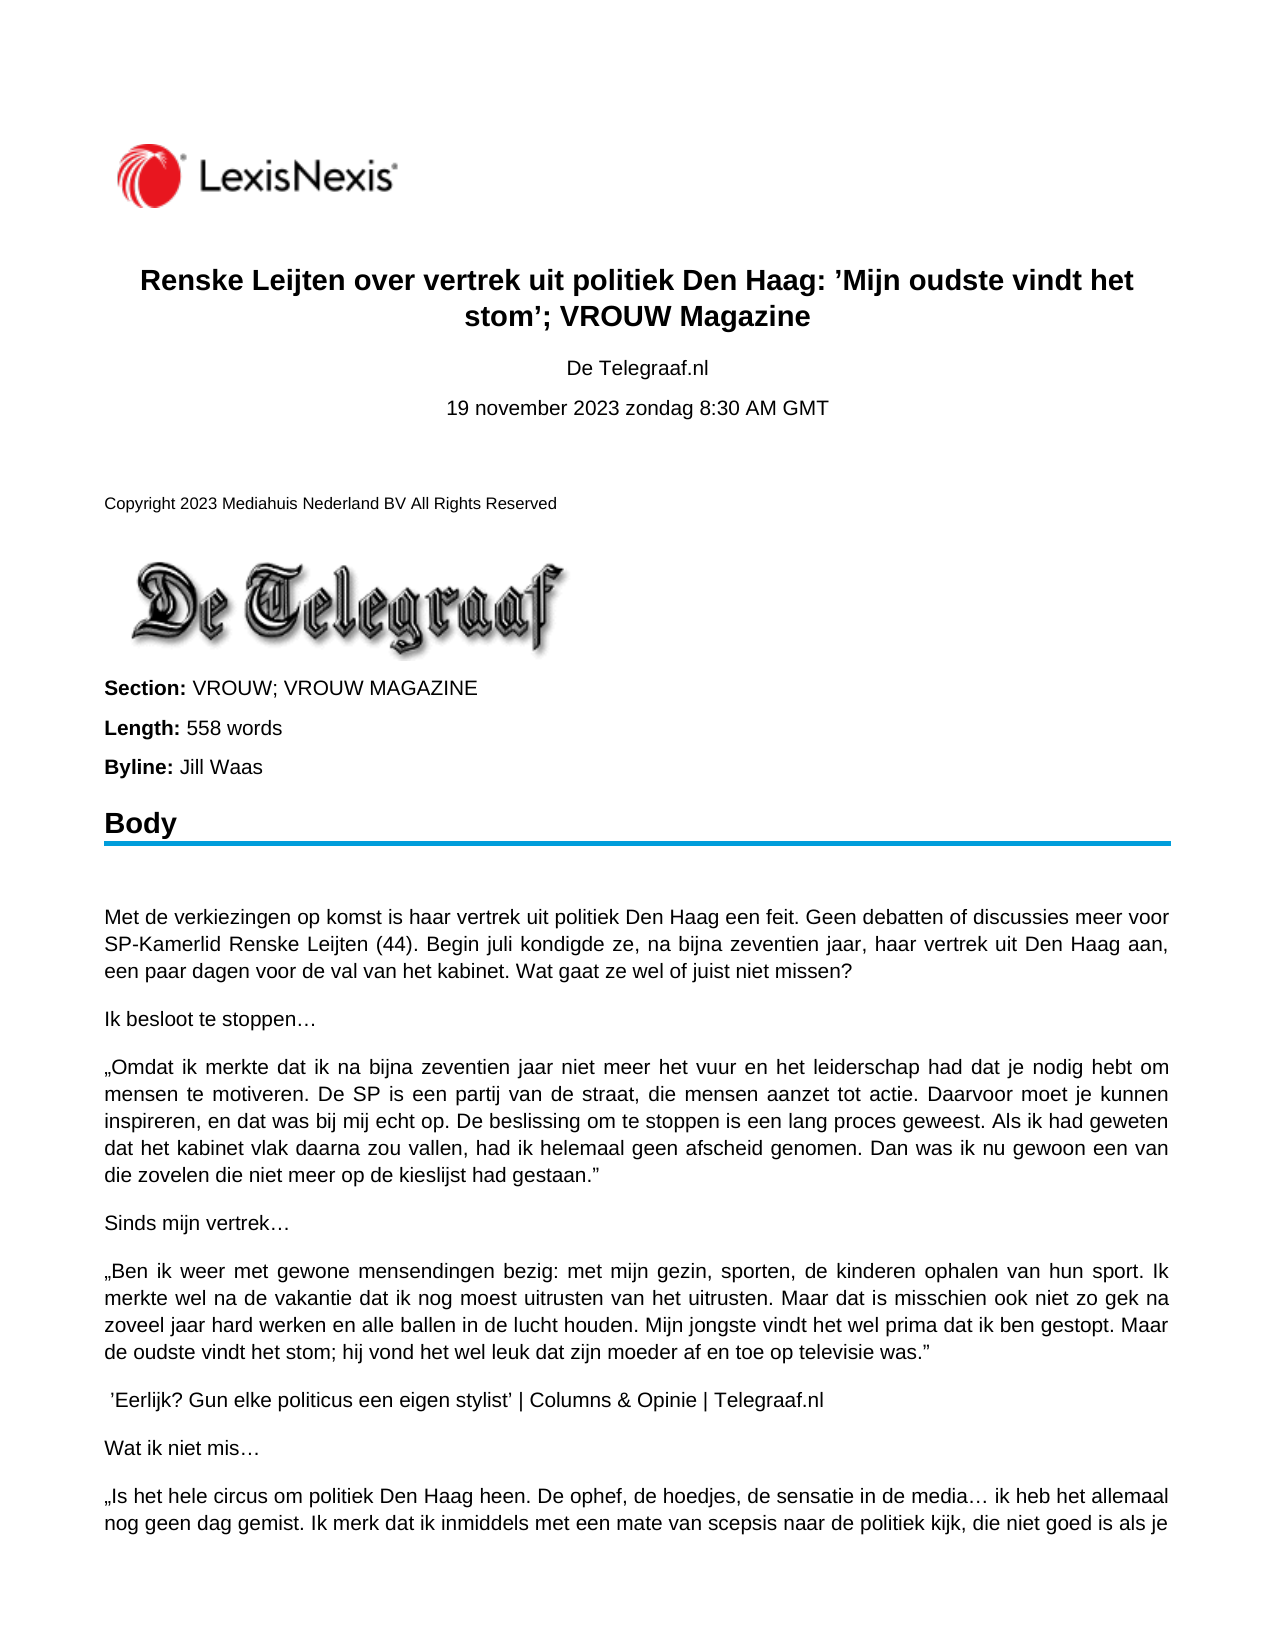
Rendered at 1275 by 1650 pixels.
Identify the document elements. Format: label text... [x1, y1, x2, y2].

text Body [104, 804, 1171, 839]
picture [104, 144, 412, 208]
text Wat ik niet mis… [104, 1433, 1171, 1460]
text 19 november 2023 zondag 8:30 AM GMT [104, 393, 1171, 420]
text „Omdat ik merkte dat ik na bijna zeventien jaar niet meer het vuur en het leiderschap had dat je nodig hebt om mensen te motiveren. De SP is een partij van de straat, die mensen aanzet tot actie. Daarvoor moet je kunnen inspireren, en dat was bij mij echt op. De beslissing om te stoppen is een lang proces geweest. Als ik had geweten dat het kabinet vlak daarna zou vallen, had ik helemaal geen afscheid genomen. Dan was ik nu gewoon een van die zovelen die niet meer op de kieslijst had gestaan.” [104, 1052, 1171, 1187]
text ’Eerlijk? Gun elke politicus een eigen stylist’ | Columns & Opinie | Telegraaf.nl [104, 1385, 1171, 1412]
text Copyright 2023 Mediahuis Nederland BV All Rights Reserved [104, 461, 1171, 513]
text De Telegraaf.nl [104, 353, 1171, 380]
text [104, 1481, 1171, 1535]
subtitle Renske Leijten over vertrek uit politiek Den Haag: ’Mijn oudste vindt het stom’; VROUW Magazine [104, 261, 1171, 332]
text Length: 558 words [104, 712, 1171, 739]
text Met de verkiezingen op komst is haar vertrek uit politiek Den Haag een feit. Geen debatten of discussies meer voor SP-Kamerlid Renske Leijten (44). Begin juli kondigde ze, na bijna zeventien jaar, haar vertrek uit Den Haag aan, een paar dagen voor de val van het kabinet. Wat gaat ze wel of juist niet missen? [104, 902, 1171, 983]
text Byline: Jill Waas [104, 752, 1171, 779]
text Section: VROUW; VROUW MAGAZINE [104, 673, 1171, 700]
text Sinds mijn vertrek… [104, 1208, 1171, 1235]
text „Ben ik weer met gewone mensendingen bezig: met mijn gezin, sporten, de kinderen ophalen van hun sport. Ik merkte wel na de vakantie dat ik nog moest uitrusten van het uitrusten. Maar dat is misschien ook niet zo gek na zoveel jaar hard werken en alle ballen in de lucht houden. Mijn jongste vindt het wel prima dat ik ben gestopt. Maar de oudste vindt het stom; hij vond het wel leuk dat zijn moeder af en toe op televisie was.” [104, 1256, 1171, 1364]
text Ik besloot te stoppen… [104, 1004, 1171, 1031]
